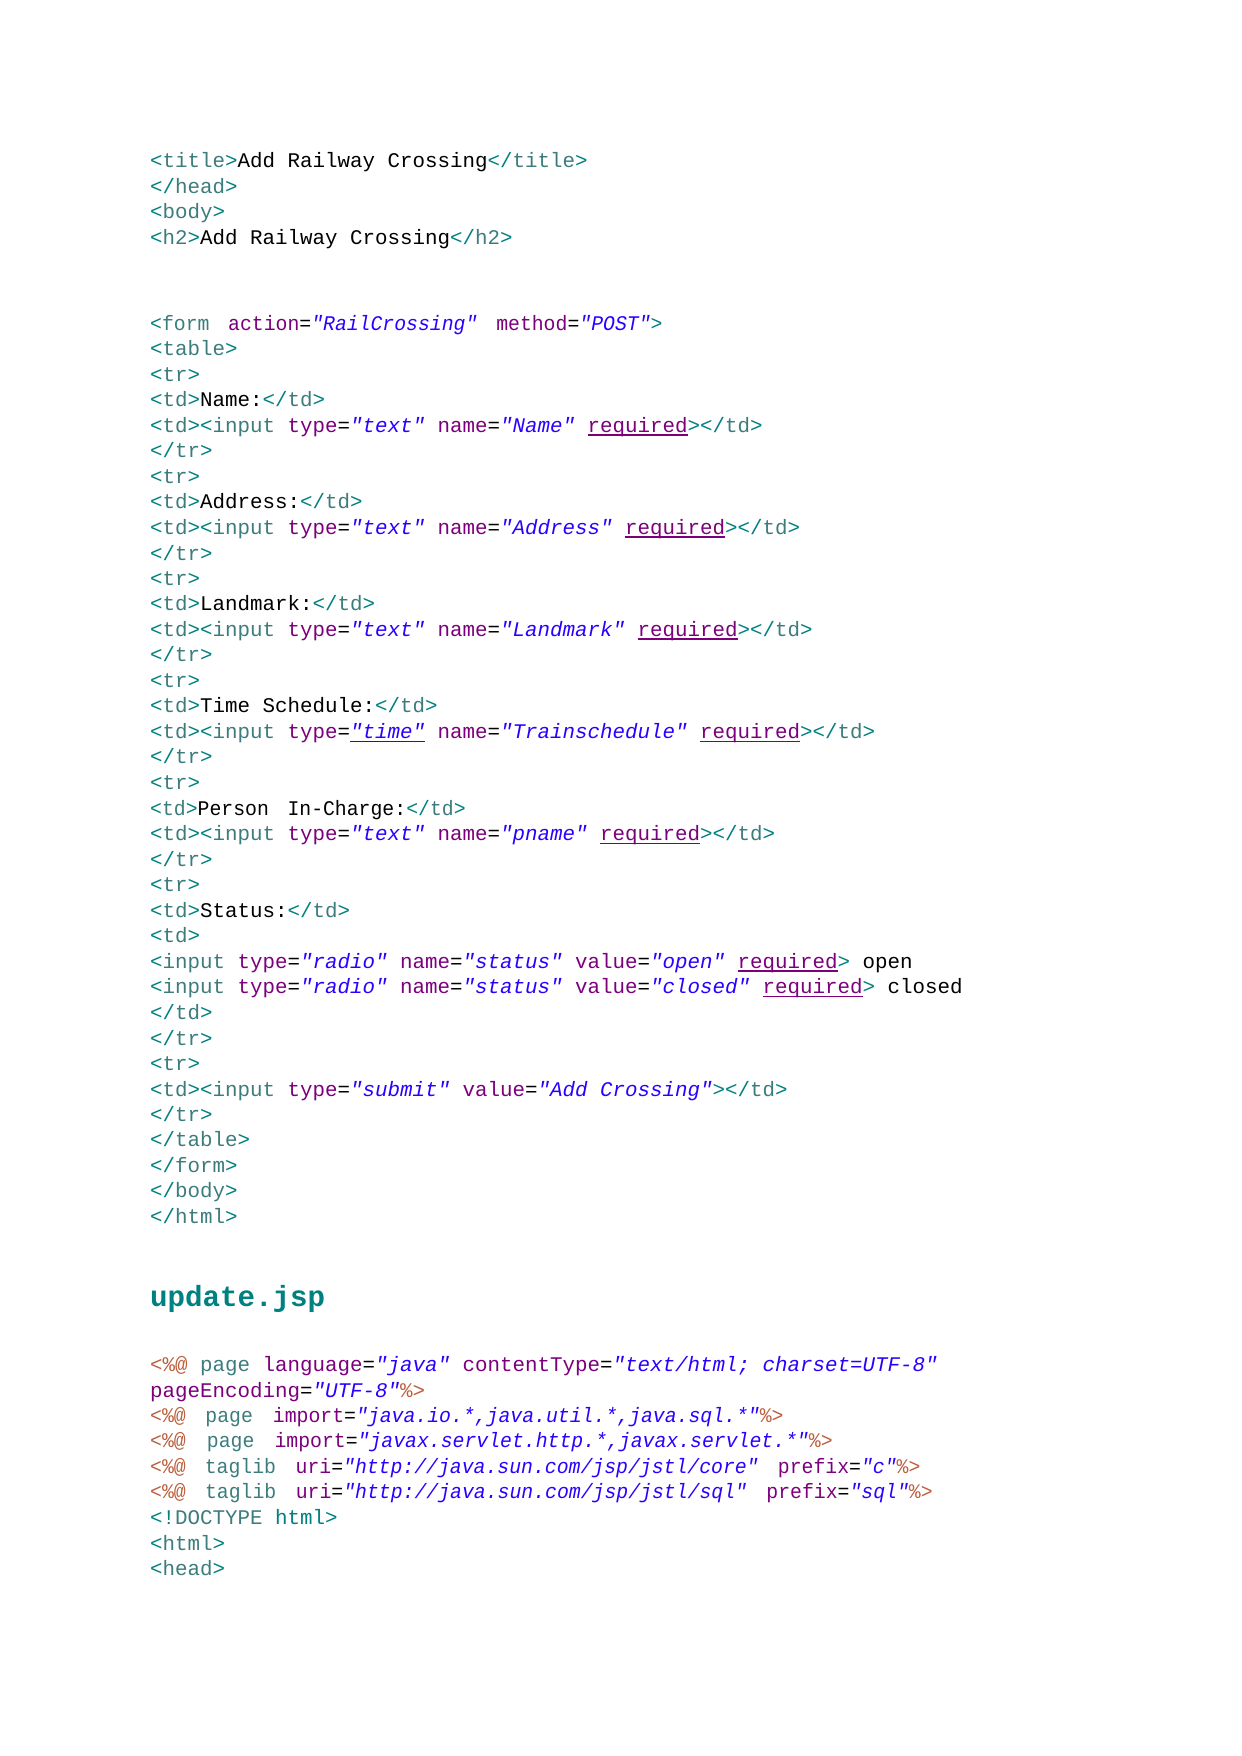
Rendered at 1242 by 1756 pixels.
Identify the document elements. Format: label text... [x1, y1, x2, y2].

text <%@ taglib uri="http://java.sun.com/jsp/jstl/sql" prefix="sql"%> [150, 1481, 1096, 1505]
text </tr> [150, 644, 1096, 668]
text <input type="radio" name="status" value="closed" required> closed [150, 976, 1096, 1000]
subtitle update.jsp [150, 1283, 1096, 1316]
text </tr> [150, 1103, 1096, 1127]
text </tr> [150, 542, 1096, 566]
text <tr> [150, 874, 1096, 898]
text <head> [150, 1558, 1096, 1582]
text <table> [150, 338, 1096, 361]
text </body> [150, 1180, 1096, 1204]
text </html> [150, 1206, 1096, 1230]
text <td><input type="text" name="pname" required></td> [150, 823, 1096, 847]
text <td><input type="time" name="Trainschedule" required></td> [150, 721, 1096, 745]
text <html> [150, 1533, 1096, 1556]
text <td>Address:</td> [150, 492, 1096, 515]
text <tr> [150, 466, 1096, 489]
text </form> [150, 1155, 1096, 1178]
text <%@ page language="java" contentType="text/html; charset=UTF-8" [150, 1354, 1096, 1378]
text <td>Time Schedule:</td> [150, 696, 1096, 719]
text <tr> [150, 670, 1096, 694]
text <tr> [150, 568, 1096, 592]
text <%@ page import="javax.servlet.http.*,javax.servlet.*"%> [150, 1430, 1096, 1454]
text <td><input type="submit" value="Add Crossing"></td> [150, 1079, 1096, 1102]
text </td> [150, 1002, 1096, 1026]
text pageEncoding="UTF-8"%> [150, 1379, 1096, 1403]
text <%@ page import="java.io.*,java.util.*,java.sql.*"%> [150, 1405, 1096, 1428]
text <!DOCTYPE html> [150, 1507, 1096, 1531]
text <tr> [150, 1053, 1096, 1077]
text <tr> [150, 772, 1096, 796]
text <body> [150, 201, 1096, 225]
text <td>Status:</td> [150, 900, 1096, 923]
text <td> [150, 925, 1096, 949]
text <td>Name:</td> [150, 389, 1096, 413]
text <tr> [150, 364, 1096, 387]
text </tr> [150, 1028, 1096, 1051]
text <%@ taglib uri="http://java.sun.com/jsp/jstl/core" prefix="c"%> [150, 1456, 1096, 1479]
text <input type="radio" name="status" value="open" required> open [150, 951, 1096, 974]
text <td><input type="text" name="Address" required></td> [150, 517, 1096, 541]
text <td>Person In-Charge:</td> [150, 798, 1096, 822]
text <td><input type="text" name="Name" required></td> [150, 415, 1096, 438]
text </tr> [150, 747, 1096, 770]
text </head> [150, 176, 1096, 199]
text <h2>Add Railway Crossing</h2> [150, 227, 1096, 251]
text </table> [150, 1129, 1096, 1153]
text <title>Add Railway Crossing</title> [150, 150, 1096, 174]
text <form action="RailCrossing" method="POST"> [150, 313, 1096, 337]
text <td>Landmark:</td> [150, 593, 1096, 617]
text </tr> [150, 440, 1096, 464]
text <td><input type="text" name="Landmark" required></td> [150, 619, 1096, 642]
text </tr> [150, 848, 1096, 872]
